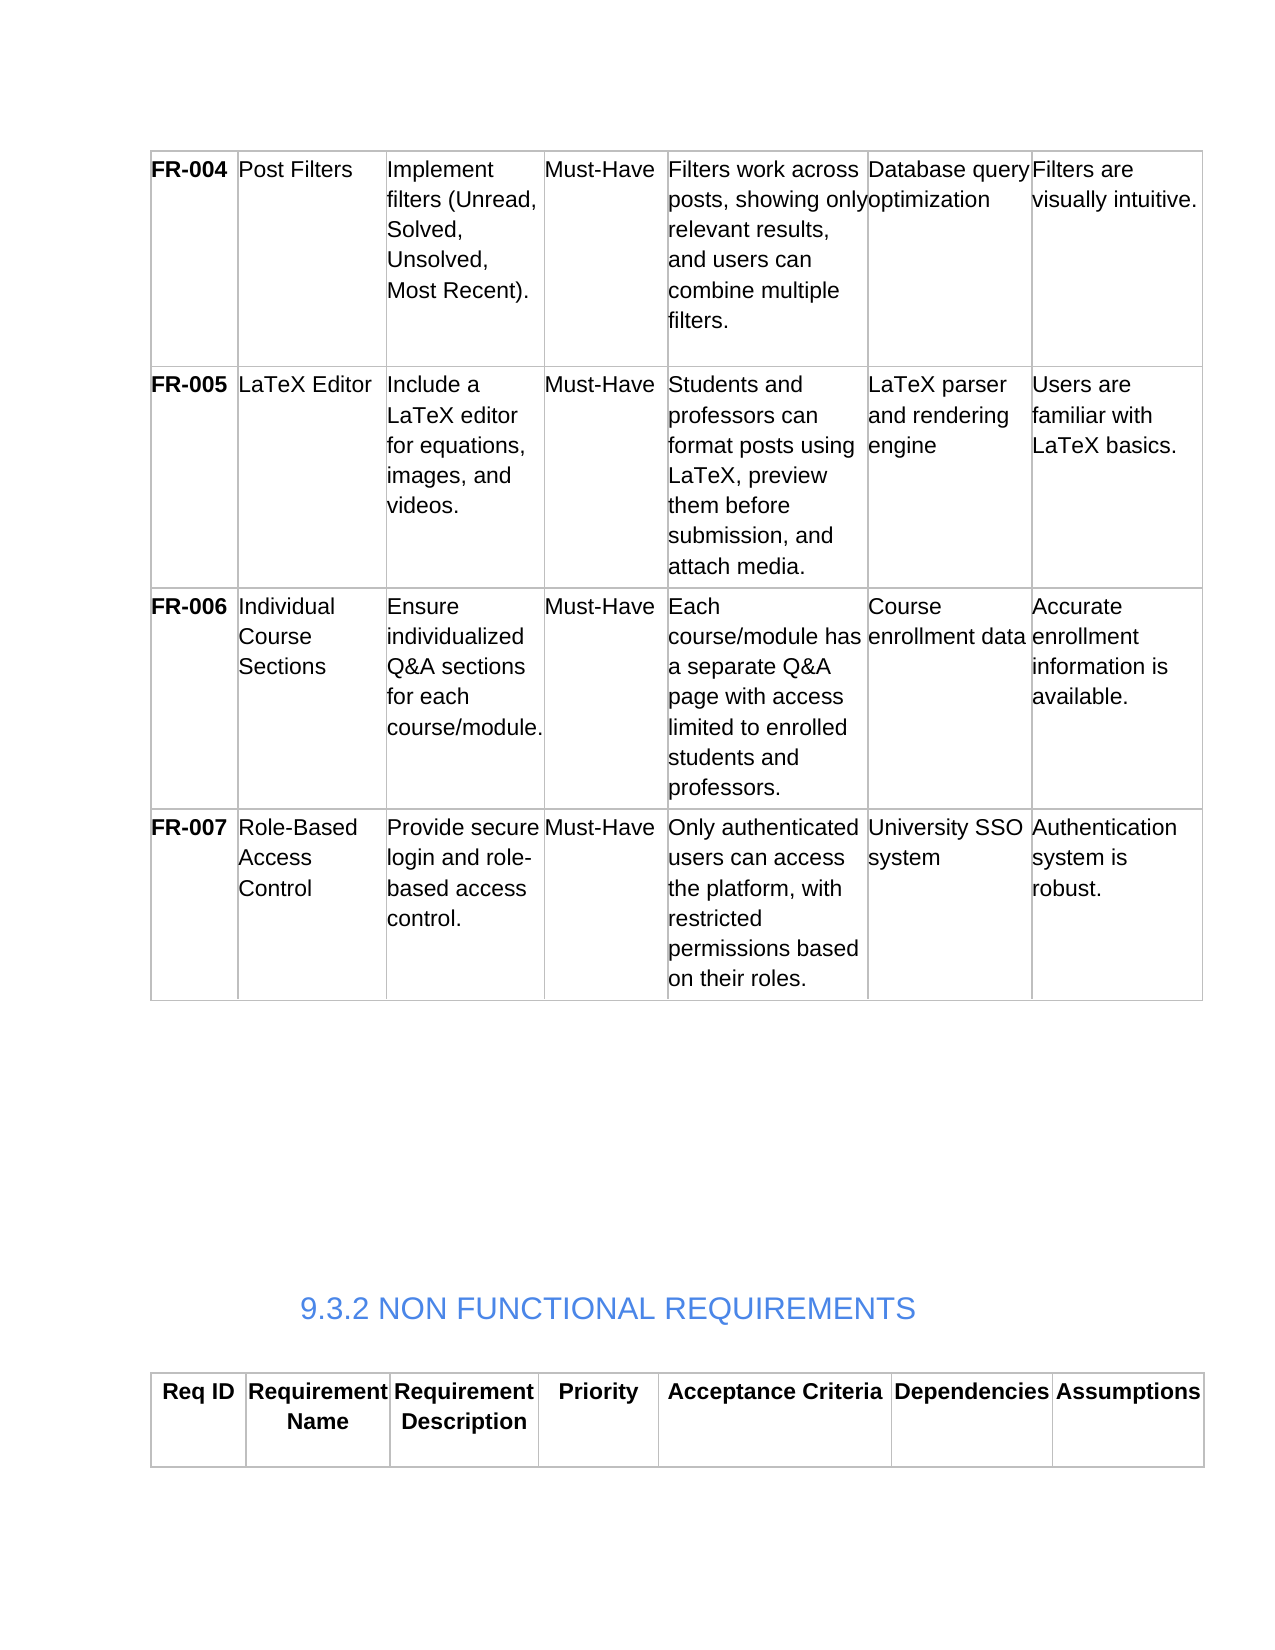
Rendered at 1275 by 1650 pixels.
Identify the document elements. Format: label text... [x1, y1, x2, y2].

table_cell FR-007 [152, 810, 237, 999]
text 9.3.2 NON FUNCTIONAL REQUIREMENTS [225, 1290, 1125, 1326]
table_header Requirement Name [247, 1374, 389, 1466]
table_cell Students and professors can format posts using LaTeX, preview them before submission, and attach media. [669, 367, 867, 587]
table_cell Filters work across posts, showing only relevant results, and users can combine multiple filters. [669, 152, 867, 366]
table_header Assumptions [1053, 1374, 1203, 1466]
table_cell Authentication system is robust. [1033, 810, 1202, 999]
table_cell LaTeX parser and rendering engine [869, 367, 1031, 587]
table_cell Must-Have [545, 367, 667, 587]
table_cell Accurate enrollment information is available. [1033, 589, 1202, 808]
table_cell Must-Have [545, 152, 667, 366]
table_cell Post Filters [239, 152, 386, 366]
table_cell LaTeX Editor [239, 367, 386, 587]
table_cell FR-004 [152, 152, 237, 366]
table_header Dependencies [892, 1374, 1052, 1466]
table_cell FR-006 [152, 589, 237, 808]
table_cell Only authenticated users can access the platform, with restricted permissions based on their roles. [669, 810, 867, 999]
table_cell Course enrollment data [869, 589, 1031, 808]
table_cell Ensure individualized Q&A sections for each course/module. [387, 589, 544, 808]
table_cell Provide secure login and role-based access control. [387, 810, 544, 999]
table_header Requirement Description [391, 1374, 538, 1466]
table_cell Filters are visually intuitive. [1033, 152, 1202, 366]
table_cell University SSO system [869, 810, 1031, 999]
table_header Req ID [152, 1374, 245, 1466]
table_cell Implement filters (Unread, Solved, Unsolved, Most Recent). [387, 152, 544, 366]
table_cell Role-Based Access Control [239, 810, 386, 999]
table_cell Individual Course Sections [239, 589, 386, 808]
table_cell Each course/module has a separate Q&A page with access limited to enrolled students and professors. [669, 589, 867, 808]
table_cell Must-Have [545, 589, 667, 808]
table_header Priority [539, 1374, 658, 1466]
table_cell Must-Have [545, 810, 667, 999]
table_cell FR-005 [152, 367, 237, 587]
table_cell Users are familiar with LaTeX basics. [1033, 367, 1202, 587]
table_cell Database query optimization [869, 152, 1031, 366]
table_header Acceptance Criteria [659, 1374, 891, 1466]
table_cell Include a LaTeX editor for equations, images, and videos. [387, 367, 544, 587]
